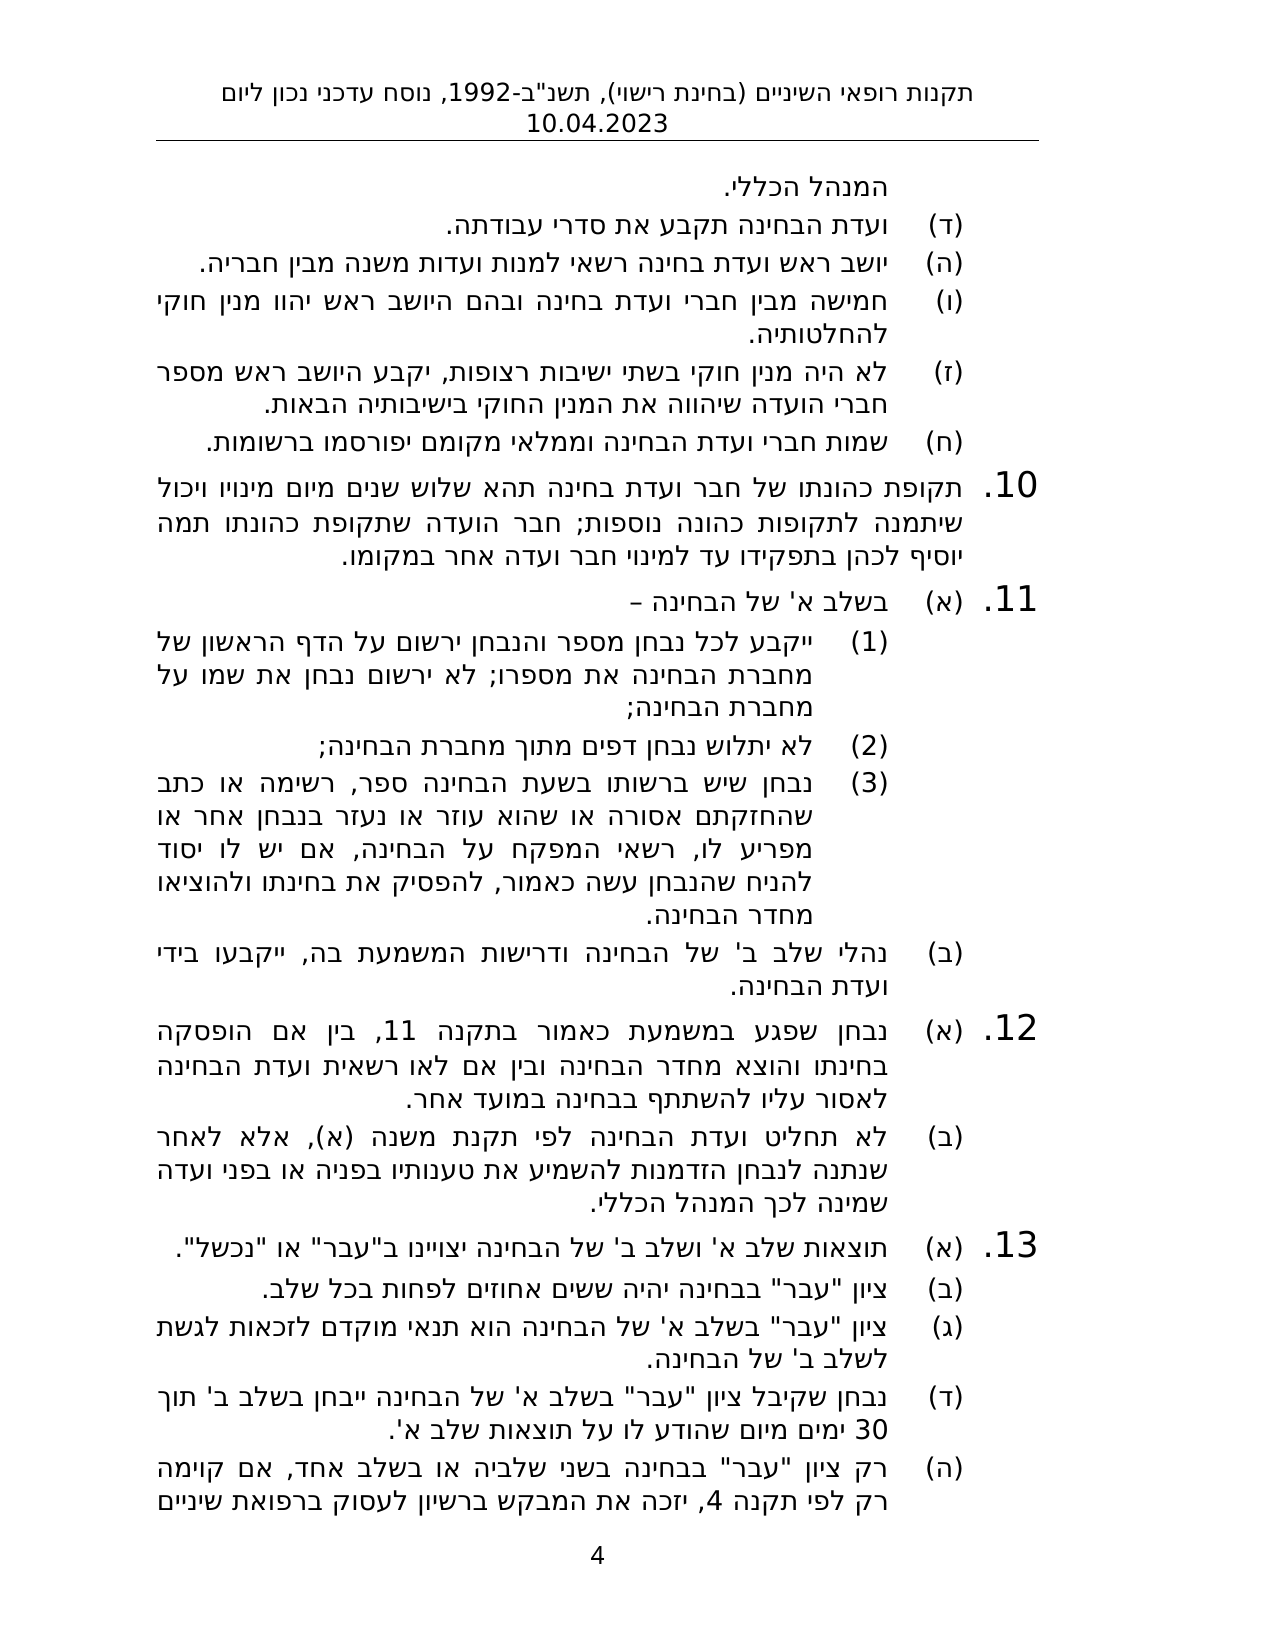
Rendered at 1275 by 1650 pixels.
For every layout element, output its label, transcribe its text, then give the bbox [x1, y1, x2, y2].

text (ה) יושב ראש ועדת בחינה רשאי למנות ועדות משנה מבין חבריה. [156, 352, 964, 383]
text (2) לא יתלוש נבחן דפים מתוך מחברת הבחינה; [156, 834, 889, 866]
text (ח) שמות חברי ועדת הבחינה וממלאי מקומם יפורסמו ברשומות. [156, 531, 964, 563]
text (3) נבחן שיש ברשותו בשעת הבחינה ספר, רשימה או כתב שהחזקתם אסורה או שהוא עוזר או נעזר בנבחן אחר או מפריע לו, רשאי המפקח על הבחינה, אם יש לו יסוד להניח שהנבחן עשה כאמור, להפסיק את בחינתו ולהוציאו מחדר הבחינה. [156, 872, 889, 1035]
text (ג) לא השתתף חבר ועדת הבחינה בשלוש ישיבות רצופות של הועדה ללא סיבה סבירה, לדעת יושב ראש הועדה, יראוהו כמתפטר מהועדה, ובלבד שניתנה לו הזדמנות להשמיע טענותיו בפני המנהל הכללי. [156, 177, 964, 307]
text (ב) נהלי שלב ב' של הבחינה ודרישות המשמעת בה, ייקבעו בידי ועדת הבחינה. [156, 1042, 964, 1106]
text 13. (א) תוצאות שלב א' ושלב ב' של הבחינה יצויינו ב"עבר" או "נכשל". [156, 1329, 1039, 1371]
text 10. תקופת כהונתו של חבר ועדת בחינה תהא שלוש שנים מיום מינויו ויכול שיתמנה לתקופות כהונה נוספות; חבר הועדה שתקופת כהונתו תמה יוסיף לכהן בתפקידו עד למינוי חבר ועדה אחר במקומו. [156, 569, 1039, 676]
text (1) ייקבע לכל נבחן מספר והנבחן ירשום על הדף הראשון של מחברת הבחינה את מספרו; לא ירשום נבחן את שמו על מחברת הבחינה; [156, 731, 889, 828]
text (ב) ציון "עבר" בבחינה יהיה ששים אחוזים לפחות בכל שלב. [156, 1377, 964, 1409]
text 12. (א) נבחן שפגע במשמעת כאמור בתקנה 11, בין אם הופסקה בחינתו והוצא מחדר הבחינה ובין אם לאו רשאית ועדת הבחינה לאסור עליו להשתתף בבחינה במועד אחר. [156, 1112, 1039, 1219]
text (ב) לא תחליט ועדת הבחינה לפי תקנת משנה (א), אלא לאחר שנתנה לנבחן הזדמנות להשמיע את טענותיו בפניה או בפני ועדה שמינה לכך המנהל הכללי. [156, 1226, 964, 1323]
text (ו) חמישה מבין חברי ועדת בחינה ובהם היושב ראש יהוו מנין חוקי להחלטותיה. [156, 389, 964, 454]
text (ד) ועדת הבחינה תקבע את סדרי עבודתה. [156, 313, 964, 345]
text (ז) לא היה מנין חוקי בשתי ישיבות רצופות, יקבע היושב ראש מספר חברי הועדה שיהווה את המנין החוקי בישיבותיה הבאות. [156, 460, 964, 525]
text 11. (א) בשלב א' של הבחינה – [156, 683, 1039, 724]
text (ג) ציון "עבר" בשלב א' של הבחינה הוא תנאי מוקדם לזכאות לגשת לשלב ב' של הבחינה. [156, 1415, 964, 1480]
